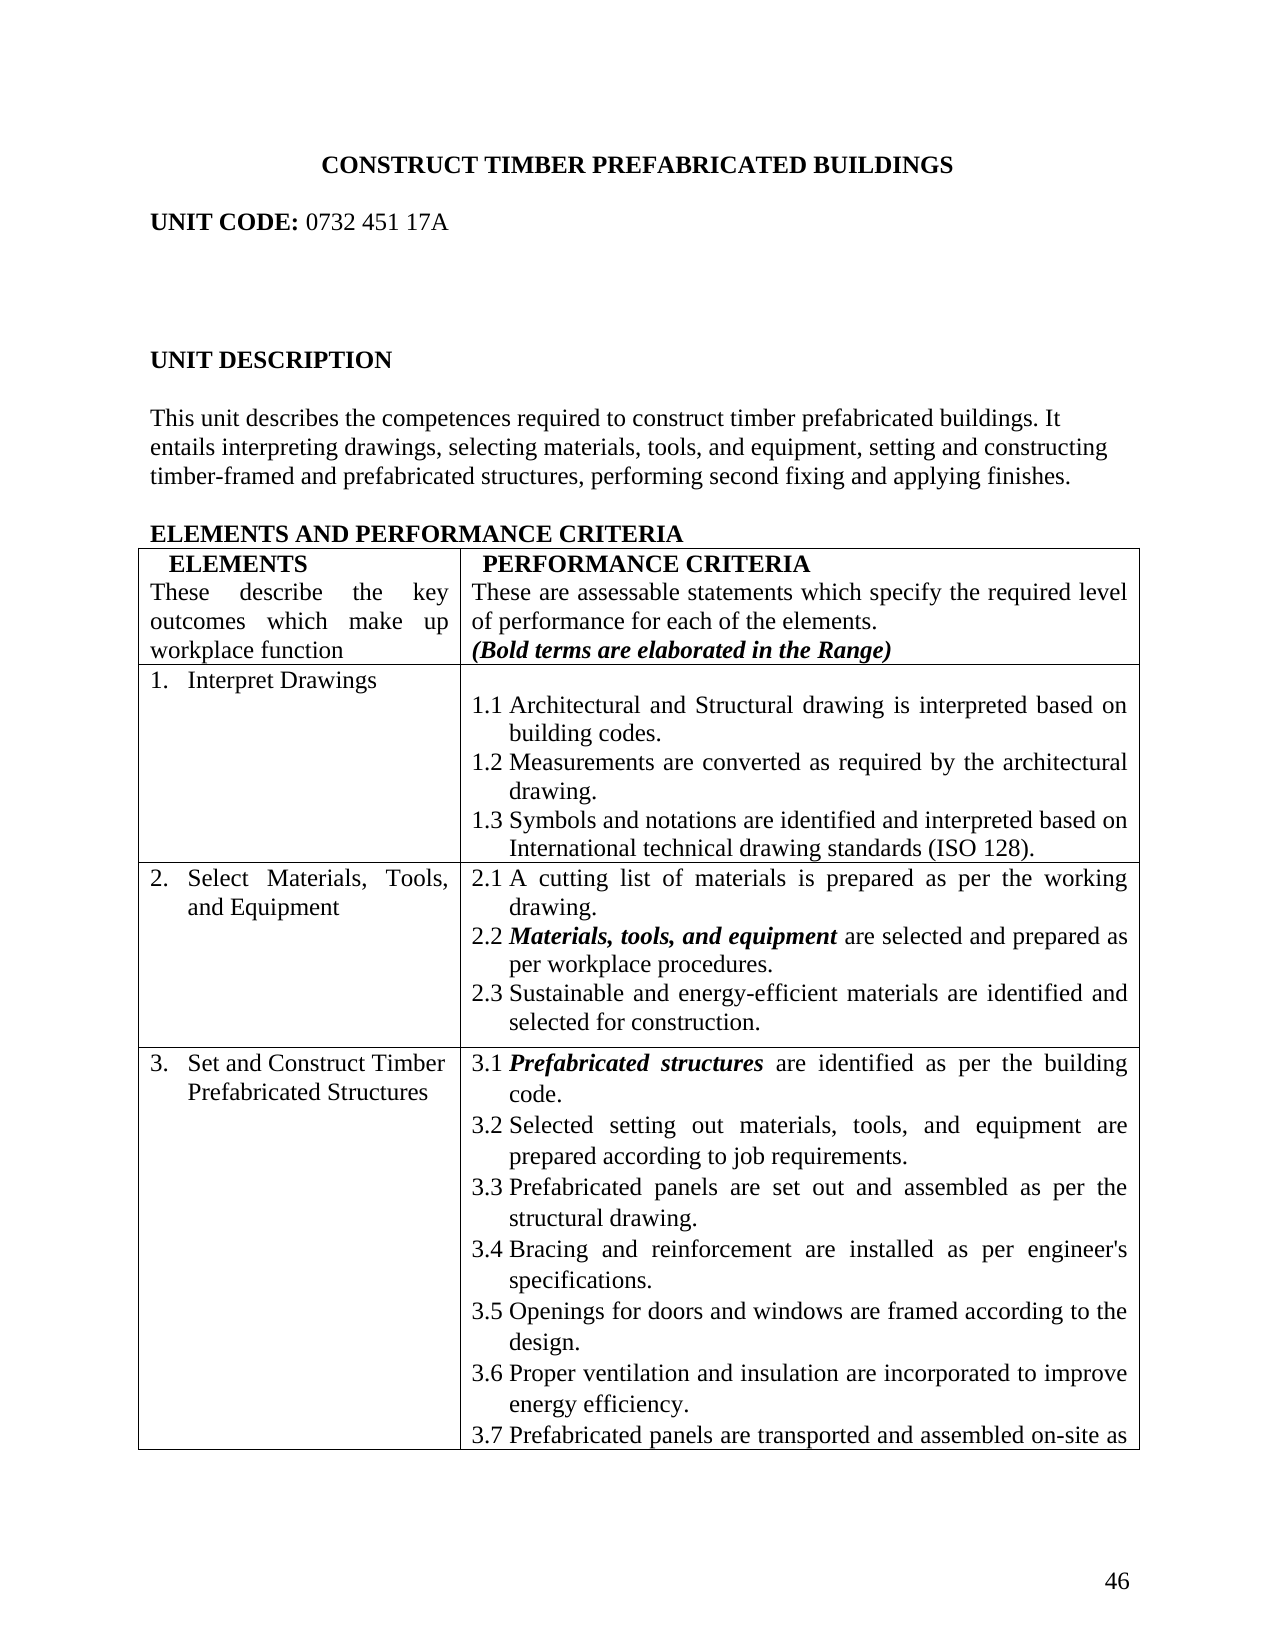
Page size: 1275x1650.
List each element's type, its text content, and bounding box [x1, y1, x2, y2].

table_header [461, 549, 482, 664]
text This unit describes the competences required to construct timber prefabricated buildings. It entails interpreting drawings, selecting materials, tools, and equipment, setting and constructing timber-framed and prefabricated structures, performing second fixing and applying finishes. [150, 403, 1125, 490]
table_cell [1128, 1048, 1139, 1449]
table_cell Interpret Drawings [139, 665, 460, 862]
text UNIT CODE: 0732 451 17A [150, 207, 1125, 236]
table_cell A cutting list of materials is prepared as per the working drawing. Materials, tools, and equipment are selected and prepared as per workplace procedures. Sustainable and energy-efficient materials are identified and selected for construction. [461, 863, 1139, 1047]
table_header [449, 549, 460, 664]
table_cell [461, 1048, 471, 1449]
table_cell Architectural and Structural drawing is interpreted based on building codes. Measurements are converted as required by the architectural drawing. Symbols and notations are identified and interpreted based on International technical drawing standards (ISO 128). [461, 665, 1139, 862]
text ELEMENTS AND PERFORMANCE CRITERIA [150, 519, 1125, 548]
table_cell Select Materials, Tools, and Equipment [139, 863, 460, 1047]
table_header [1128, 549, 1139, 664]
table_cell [139, 1048, 460, 1449]
subtitle CONSTRUCT TIMBER PREFABRICATED BUILDINGS [150, 150, 1125, 179]
text UNIT DESCRIPTION [150, 346, 1125, 374]
